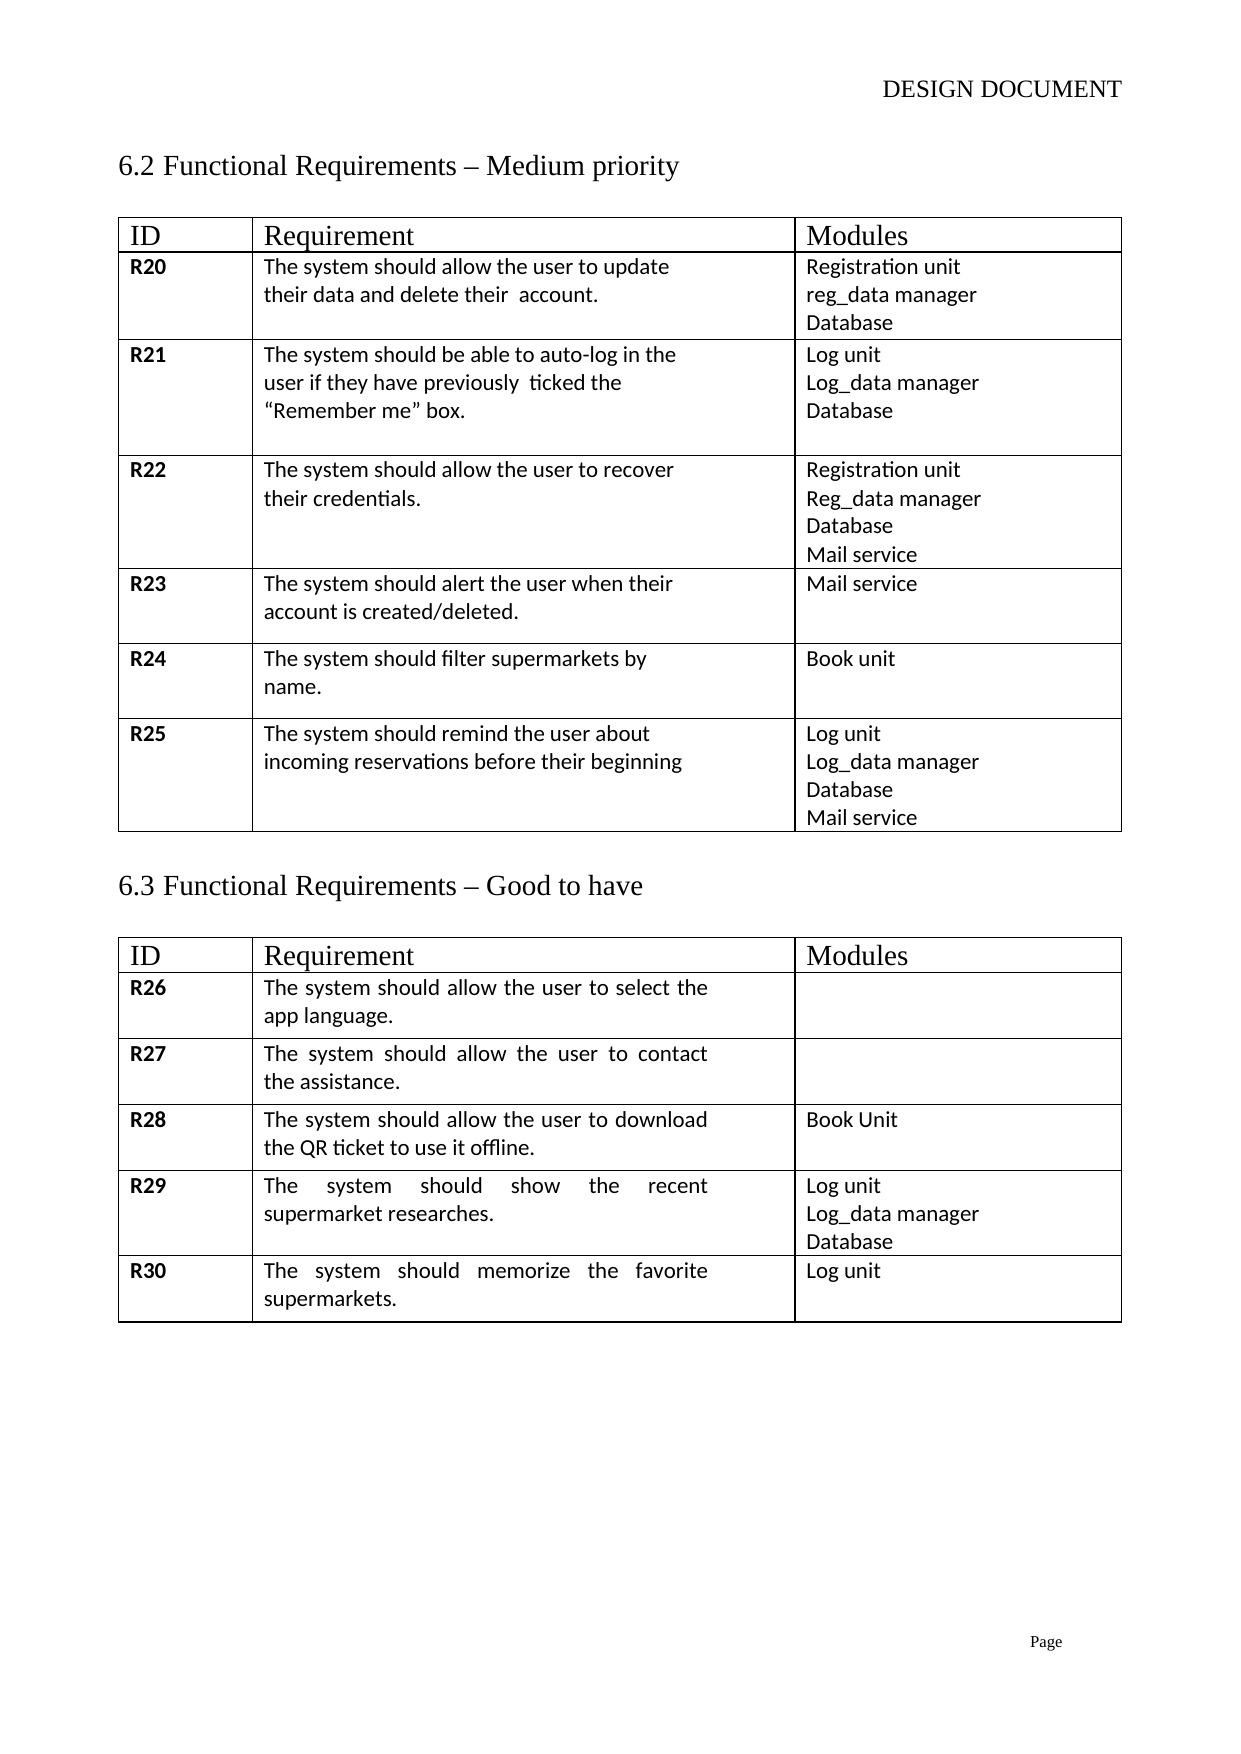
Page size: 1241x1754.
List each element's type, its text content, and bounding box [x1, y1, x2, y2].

table_cell The system should be able to auto-log in the user if they have previously ticked the “Remember me” box. [253, 340, 794, 454]
table_cell [796, 1039, 1121, 1104]
table_cell The system should alert the user when their account is created/deleted. [253, 569, 794, 643]
table_cell The system should memorize the favorite supermarkets. [253, 1256, 794, 1321]
table_header Requirement [253, 218, 794, 251]
table_cell The system should allow the user to update their data and delete their account. [253, 253, 794, 339]
table_cell The system should filter supermarkets by name. [253, 644, 794, 718]
table_cell Book unit [796, 644, 1121, 718]
table_header Modules [796, 218, 1121, 251]
table_cell R21 [119, 340, 252, 454]
table_cell Book Unit [796, 1105, 1121, 1170]
table_cell R24 [119, 644, 252, 718]
table_cell The system should allow the user to download the QR ticket to use it offline. [253, 1105, 794, 1170]
table_cell Mail service [796, 569, 1121, 643]
table_cell Registration unit Reg_data manager Database Mail service [796, 456, 1121, 568]
table_cell Log unit Log_data manager Database [796, 1171, 1121, 1255]
list Functional Requirements – Good to have [118, 868, 1047, 901]
table_header ID [119, 218, 252, 251]
table_cell [796, 973, 1121, 1038]
list Functional Requirements – Medium priority [118, 148, 1047, 181]
table_cell The system should allow the user to recover their credentials. [253, 456, 794, 568]
table_header Requirement [253, 938, 794, 972]
table_cell The system should show the recent supermarket researches. [253, 1171, 794, 1255]
table_cell R29 [119, 1171, 252, 1255]
table_cell Log unit Log_data manager Database Mail service [796, 719, 1121, 831]
table_cell R30 [119, 1256, 252, 1321]
table_cell Log unit [796, 1256, 1121, 1321]
table_cell R27 [119, 1039, 252, 1104]
table_cell The system should remind the user about incoming reservations before their beginning [253, 719, 794, 831]
table_cell R26 [119, 973, 252, 1038]
table_header ID [119, 938, 252, 972]
table_cell R22 [119, 456, 252, 568]
table_cell R25 [119, 719, 252, 831]
table_cell Log unit Log_data manager Database [796, 340, 1121, 454]
table_cell R28 [119, 1105, 252, 1170]
table_cell The system should allow the user to contact the assistance. [253, 1039, 794, 1104]
table_header Modules [796, 938, 1121, 972]
table_cell Registration unit reg_data manager Database [796, 253, 1121, 339]
table_cell R23 [119, 569, 252, 643]
table_cell R20 [119, 253, 252, 339]
table_cell The system should allow the user to select the app language. [253, 973, 794, 1038]
